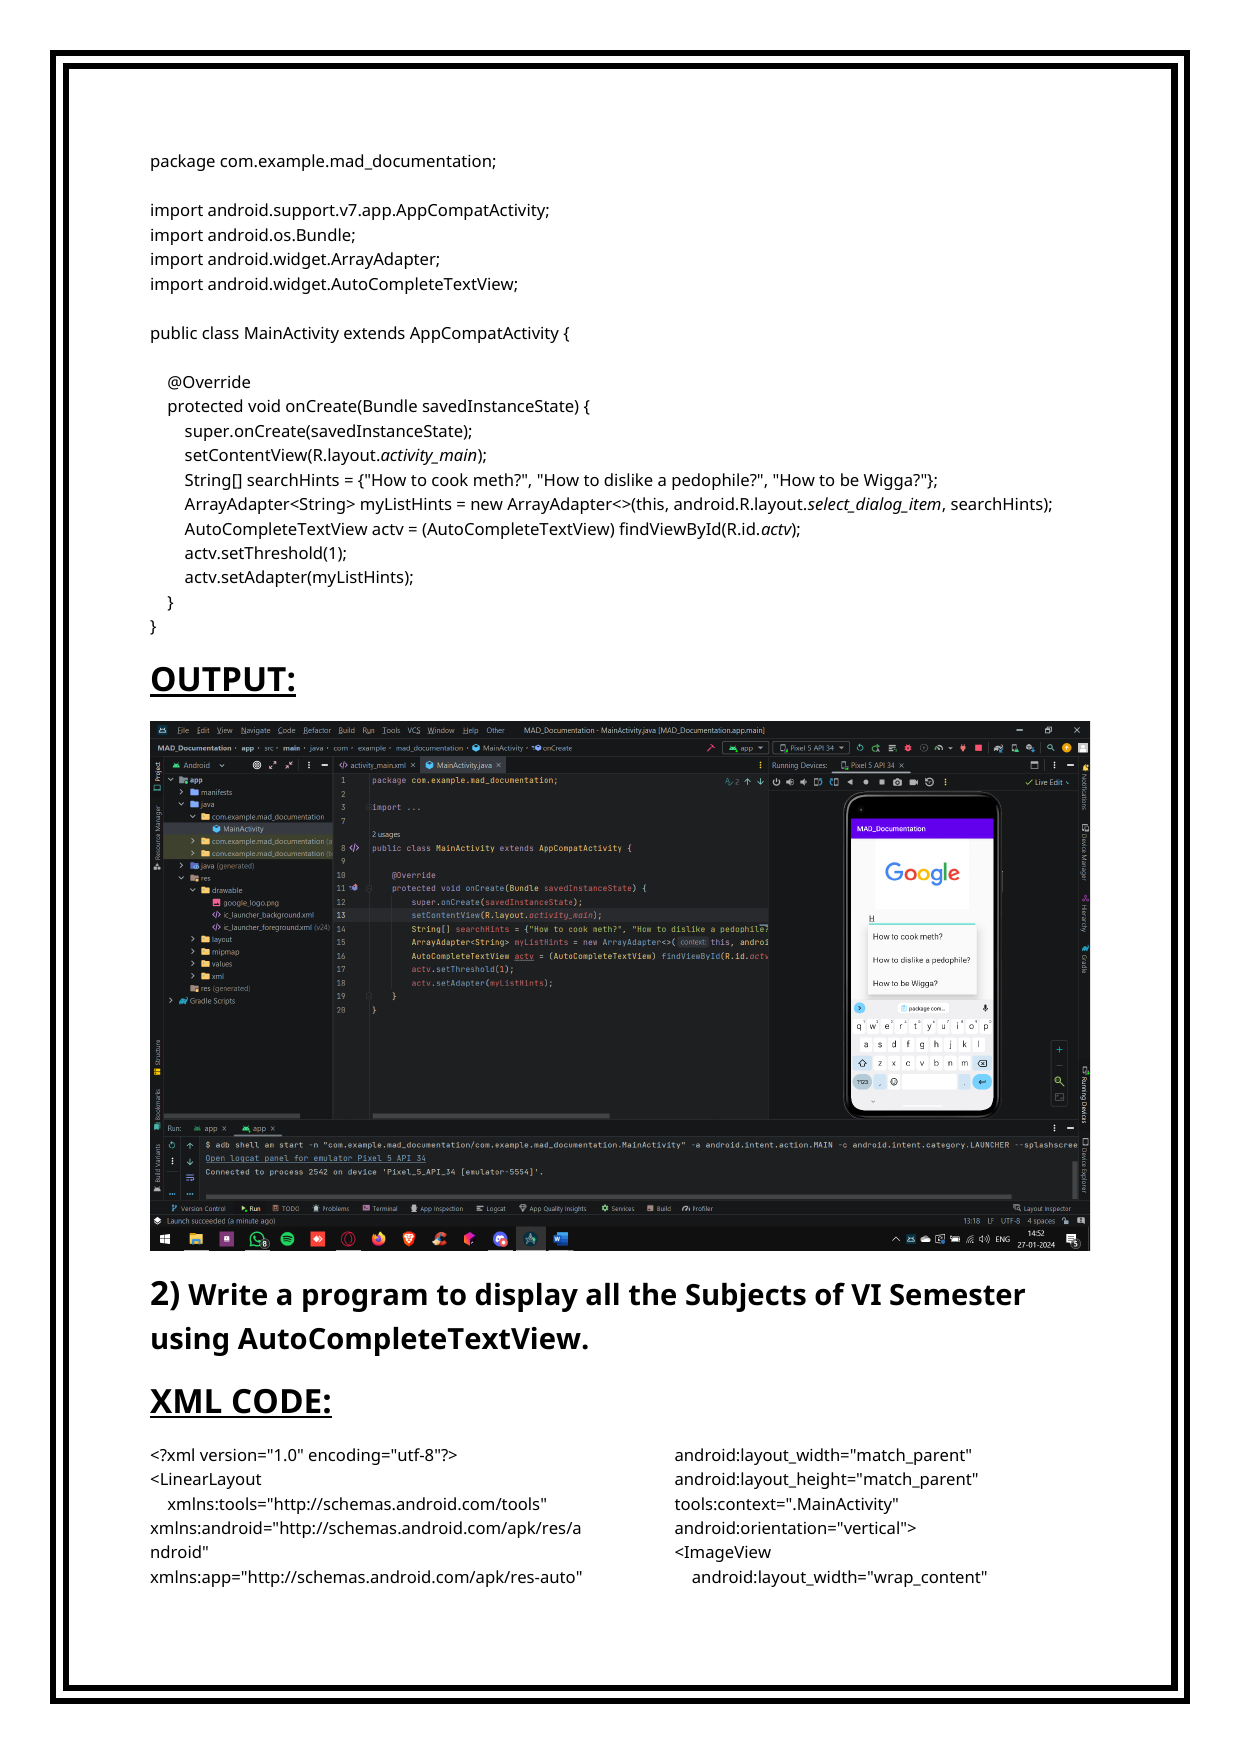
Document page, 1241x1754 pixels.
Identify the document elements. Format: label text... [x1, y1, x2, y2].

text OUTPUT: [150, 656, 1090, 702]
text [150, 1443, 583, 1588]
text package com.example.mad_documentation; import android.support.v7.app.AppCompatActivity; import android.os.Bundle; import android.widget.ArrayAdapter; import android.widget.AutoCompleteTextView; public class MainActivity extends AppCompatActivity { @Override protected void onCreate(Bundle savedInstanceState) { super.onCreate(savedInstanceState); setContentView(R.layout.activity_main); String[] searchHints = {"How to cook meth?", "How to dislike a pedophile?", "How to be Wigga?"}; ArrayAdapter<String> myListHints = new ArrayAdapter<>(this, android.R.layout.select_dialog_item, searchHints); AutoCompleteTextView actv = (AutoCompleteTextView) findViewById(R.id.actv); actv.setThreshold(1); actv.setAdapter(myListHints); } } [150, 150, 1090, 638]
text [657, 1443, 1090, 1588]
picture [150, 721, 1091, 1251]
text 2) Write a program to display all the Subjects of VI Semester using AutoCompleteTextView. [150, 1269, 1090, 1358]
text XML CODE: [150, 1378, 1090, 1423]
